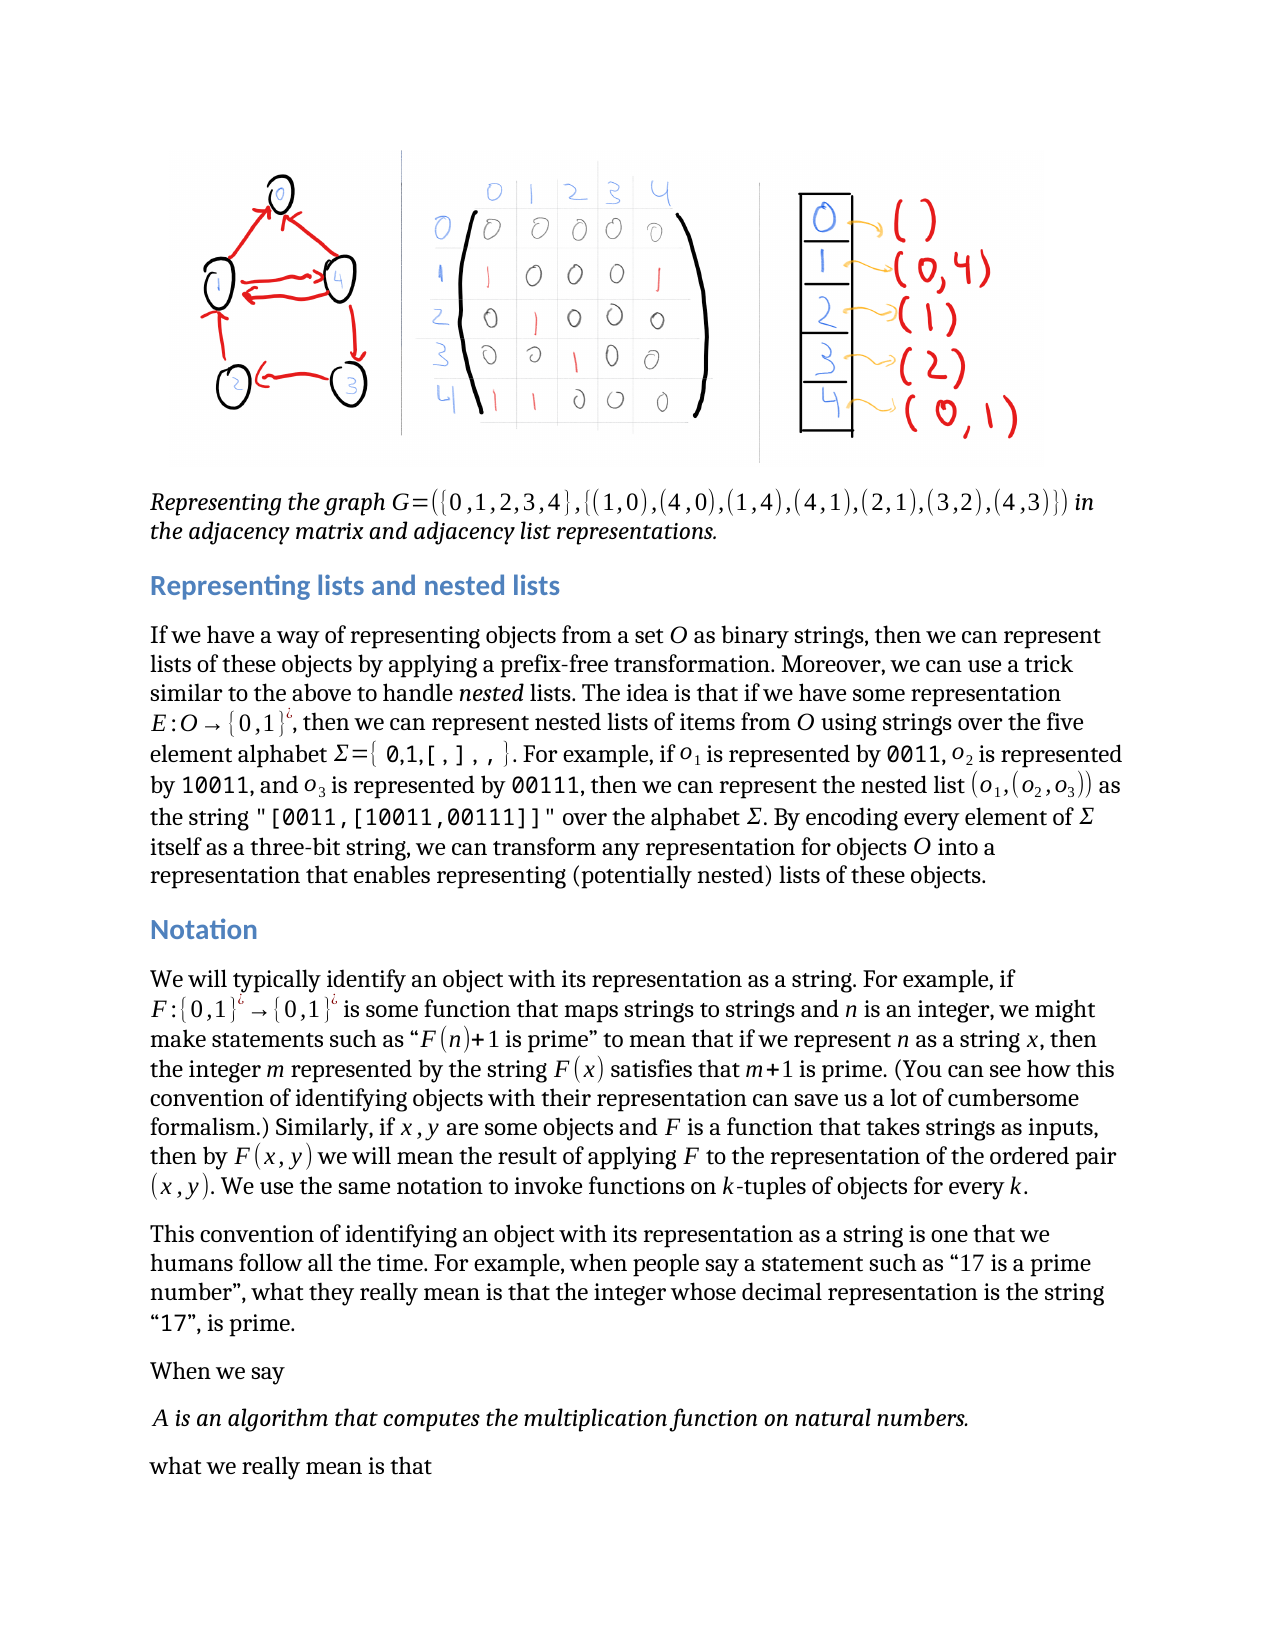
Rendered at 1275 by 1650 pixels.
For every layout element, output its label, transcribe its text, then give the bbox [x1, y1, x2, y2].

text When we say [150, 1357, 1125, 1385]
text We will typically identify an object with its representation as a string. For example, if is some function that maps strings to strings and is an integer, we might make statements such as “ is prime” to mean that if we represent as a string , then the integer represented by the string satisfies that is prime. (You can see how this convention of identifying objects with their representation can save us a lot of cumbersome formalism.) Similarly, if are some objects and is a function that takes strings as inputs, then by we will mean the result of applying to the representation of the ordered pair . We use the same notation to invoke functions on -tuples of objects for every . [150, 965, 1125, 1202]
text is an algorithm that computes the multiplication function on natural numbers. [150, 1404, 1125, 1433]
text what we really mean is that [150, 1452, 1125, 1480]
subtitle Representing lists and nested lists [150, 567, 1125, 602]
text If we have a way of representing objects from a set as binary strings, then we can represent lists of these objects by applying a prefix-free transformation. Moreover, we can use a trick similar to the above to handle nested lists. The idea is that if we have some representation , then we can represent nested lists of items from using strings over the five element alphabet 0,1,[ , ] , , . For example, if is represented by 0011, is represented by 10011, and is represented by 00111, then we can represent the nested list as the string "[0011,[10011,00111]]" over the alphabet . By encoding every element of itself as a three-bit string, we can transform any representation for objects into a representation that enables representing (potentially nested) lists of these objects. [150, 621, 1125, 890]
picture [168, 150, 1044, 467]
subtitle Notation [150, 911, 1125, 946]
text Representing the graph in the adjacency matrix and adjacency list representations. [150, 487, 1125, 546]
text This convention of identifying an object with its representation as a string is one that we humans follow all the time. For example, when people say a statement such as “ is a prime number”, what they really mean is that the integer whose decimal representation is the string “17”, is prime. [150, 1220, 1125, 1338]
